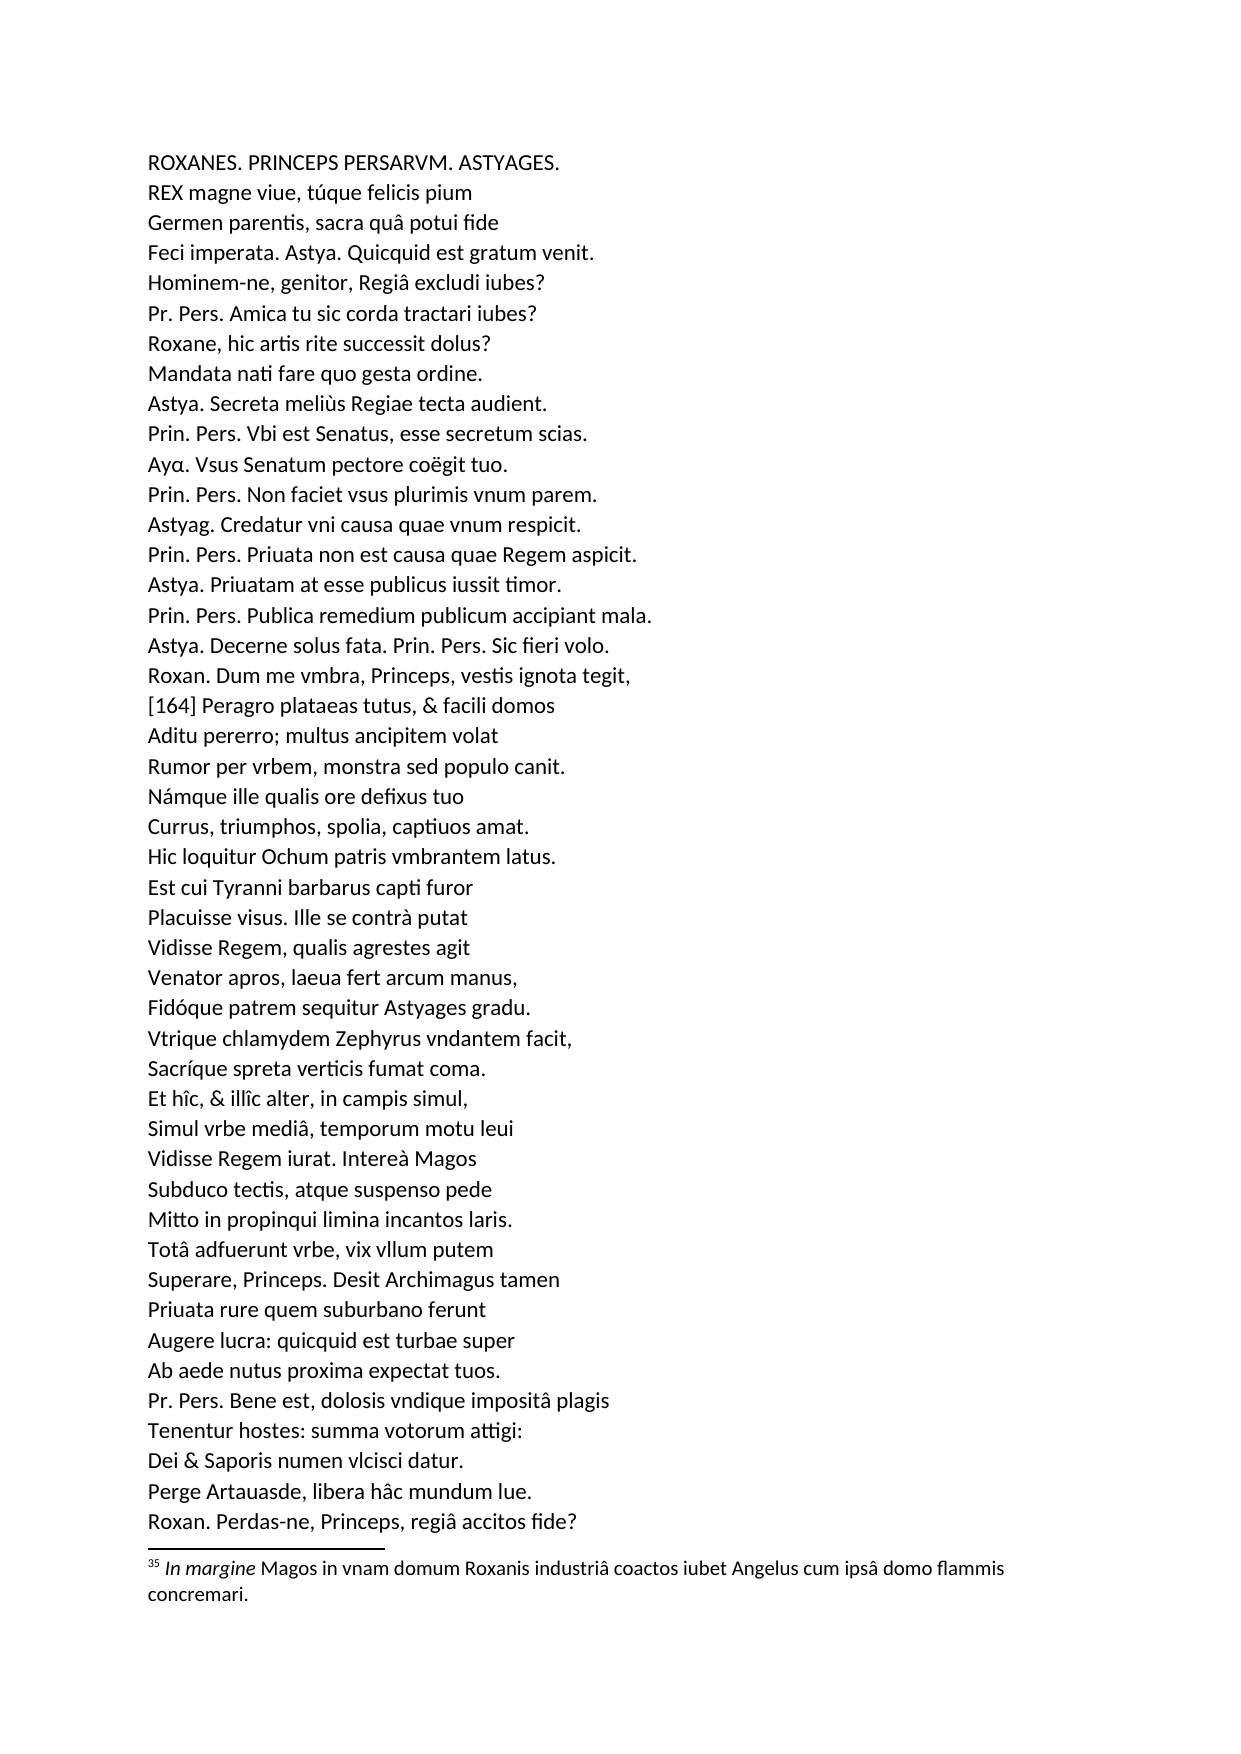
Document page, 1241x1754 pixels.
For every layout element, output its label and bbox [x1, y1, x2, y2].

text [148, 148, 1093, 1535]
